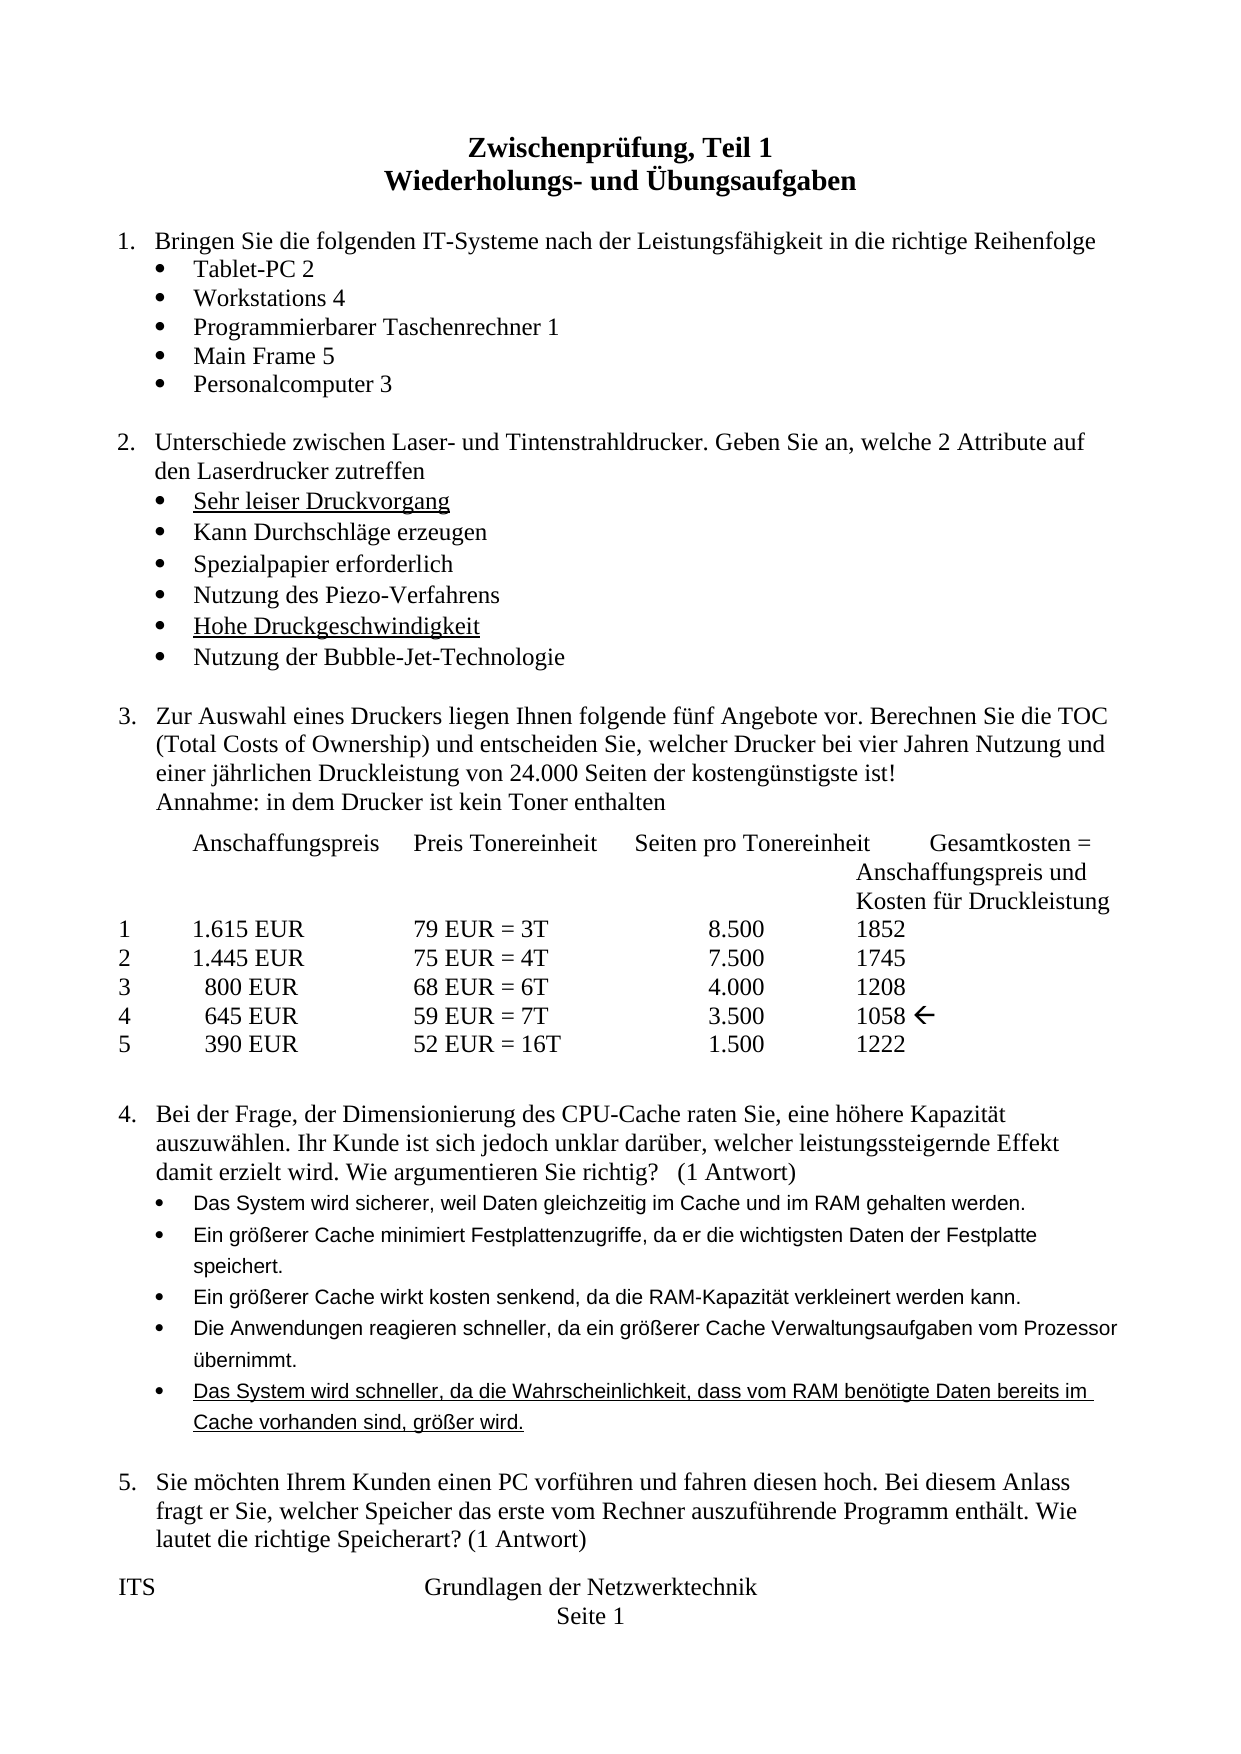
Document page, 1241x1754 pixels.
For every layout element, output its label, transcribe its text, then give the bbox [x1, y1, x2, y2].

list Unterschiede zwischen Laser- und Tintenstrahldrucker. Geben Sie an, welche 2 Attribute auf den Laserdrucker zutreffen [117, 427, 1122, 484]
list Programmierbarer Taschenrechner 1 [156, 312, 1122, 341]
text Annahme: in dem Drucker ist kein Toner enthalten [156, 787, 1122, 816]
text 1 1.615 EUR 79 EUR = 3T 8.500 1852 [118, 914, 1122, 943]
list Zur Auswahl eines Druckers liegen Ihnen folgende fünf Angebote vor. Berechnen Sie die TOC (Total Costs of Ownership) und entscheiden Sie, welcher Drucker bei vier Jahren Nutzung und einer jährlichen Druckleistung von 24.000 Seiten der kostengünstigste ist! [118, 701, 1122, 787]
list Personalcomputer 3 [156, 369, 1122, 398]
list Nutzung der Bubble-Jet-Technologie [156, 641, 1122, 672]
text 3 800 EUR 68 EUR = 6T 4.000 1208 [118, 972, 1122, 1001]
list Kann Durchschläge erzeugen [156, 516, 1122, 547]
text Kosten für Druckleistung [118, 886, 1122, 914]
list Spezialpapier erforderlich [156, 547, 1122, 578]
list Bringen Sie die folgenden IT-Systeme nach der Leistungsfähigkeit in die richtige Reihenfolge [117, 226, 1122, 254]
list Bei der Frage, der Dimensionierung des CPU-Cache raten Sie, eine höhere Kapazität auszuwählen. Ihr Kunde ist sich jedoch unklar darüber, welcher leistungssteigernde Effekt damit erzielt wird. Wie argumentieren Sie richtig? (1 Antwort) [118, 1099, 1122, 1186]
list Die Anwendungen reagieren schneller, da ein größerer Cache Verwaltungsaufgaben vom Prozessor übernimmt. [156, 1311, 1122, 1373]
text Anschaffungspreis Preis Tonereinheit Seiten pro Tonereinheit Gesamtkosten = [118, 828, 1122, 857]
list Nutzung des Piezo-Verfahrens [156, 578, 1122, 609]
list Sehr leiser Druckvorgang [156, 484, 1122, 516]
text 2 1.445 EUR 75 EUR = 4T 7.500 1745 [118, 943, 1122, 972]
list Tablet-PC 2 [156, 254, 1122, 283]
text Wiederholungs- und Übungsaufgaben [118, 163, 1122, 197]
list Das System wird sicherer, weil Daten gleichzeitig im Cache und im RAM gehalten werden. [156, 1186, 1122, 1217]
list Workstations 4 [156, 283, 1122, 312]
list Ein größerer Cache wirkt kosten senkend, da die RAM-Kapazität verkleinert werden kann. [156, 1279, 1122, 1311]
list Sie möchten Ihrem Kunden einen PC vorführen und fahren diesen hoch. Bei diesem Anlass fragt er Sie, welcher Speicher das erste vom Rechner auszuführende Programm enthält. Wie lautet die richtige Speicherart? (1 Antwort) [118, 1467, 1122, 1553]
text Anschaffungspreis und [118, 857, 1122, 886]
list Main Frame 5 [156, 341, 1122, 369]
list Ein größerer Cache minimiert Festplattenzugriffe, da er die wichtigsten Daten der Festplatte speichert. [156, 1217, 1122, 1279]
list Das System wird schneller, da die Wahrscheinlichkeit, dass vom RAM benötigte Daten bereits im Cache vorhanden sind, größer wird. [156, 1373, 1122, 1436]
text 4 645 EUR 59 EUR = 7T 3.500 1058 [118, 1001, 1122, 1029]
text 5 390 EUR 52 EUR = 16T 1.500 1222 [118, 1029, 1122, 1058]
list Hohe Druckgeschwindigkeit [156, 609, 1122, 641]
text Zwischenprüfung, Teil 1 [118, 130, 1122, 163]
